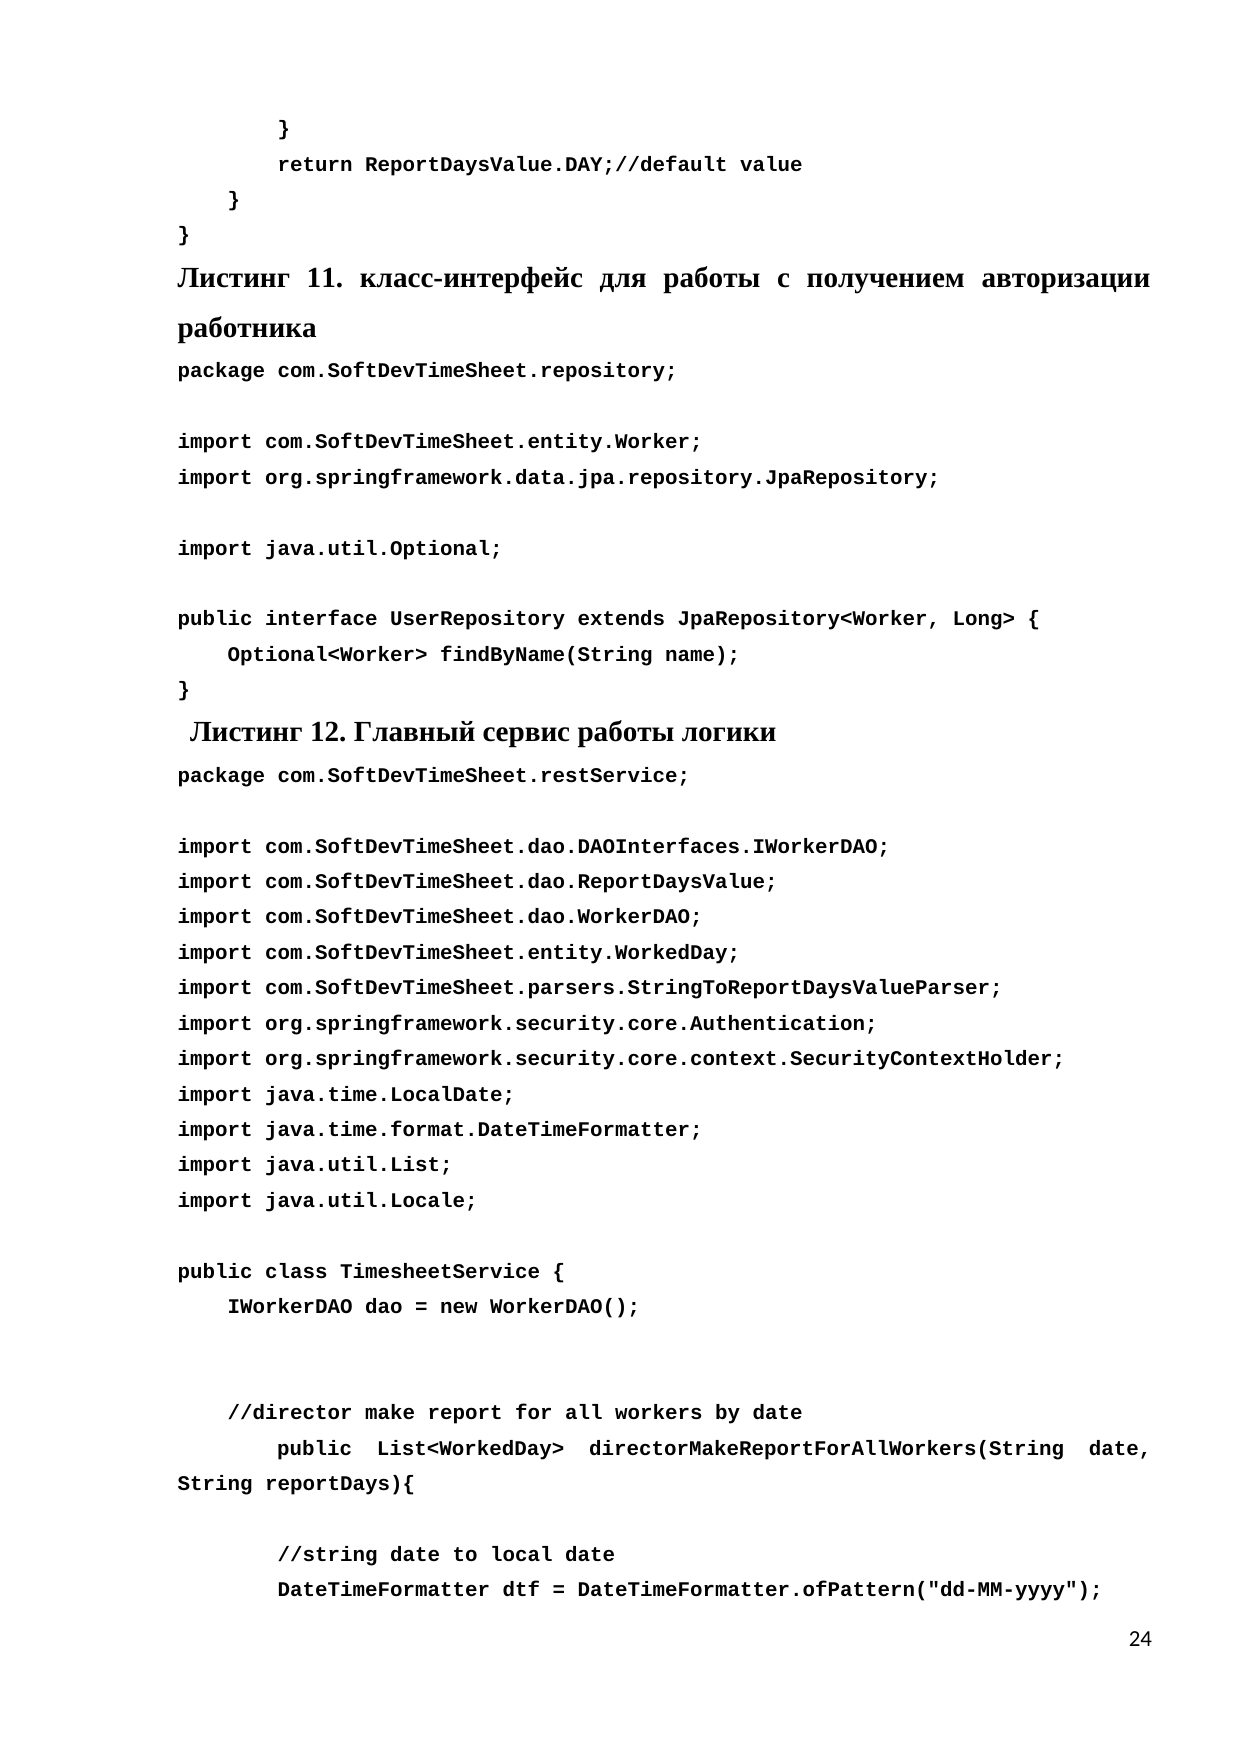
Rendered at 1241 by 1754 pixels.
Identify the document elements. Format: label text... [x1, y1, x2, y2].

text import com.SoftDevTimeSheet.dao.DAOInterfaces.IWorkerDAO; [177, 836, 1152, 859]
text import java.time.LocalDate; [177, 1084, 1152, 1107]
text import java.util.List; [177, 1154, 1152, 1178]
text package com.SoftDevTimeSheet.repository; [177, 360, 1152, 384]
text import java.util.Optional; [177, 537, 1152, 561]
text import com.SoftDevTimeSheet.dao.ReportDaysValue; [177, 871, 1152, 895]
text IWorkerDAO dao = new WorkerDAO(); [177, 1296, 1152, 1320]
text return ReportDaysValue.DAY;//default value [177, 153, 1152, 177]
text public class TimesheetService { [177, 1261, 1152, 1284]
text Листинг 12. Главный сервис работы логики [177, 714, 1152, 748]
text public interface UserRepository extends JpaRepository<Worker, Long> { [177, 608, 1152, 632]
text import java.util.Locale; [177, 1190, 1152, 1213]
text public List<WorkedDay> directorMakeReportForAllWorkers(String date, String reportDays){ [177, 1438, 1152, 1497]
text } [177, 118, 1152, 142]
text import org.springframework.security.core.Authentication; [177, 1013, 1152, 1036]
text import java.time.format.DateTimeFormatter; [177, 1119, 1152, 1143]
text Optional<Worker> findByName(String name); [177, 644, 1152, 667]
text import org.springframework.security.core.context.SecurityContextHolder; [177, 1048, 1152, 1072]
text import com.SoftDevTimeSheet.entity.Worker; [177, 431, 1152, 455]
text DateTimeFormatter dtf = DateTimeFormatter.ofPattern("dd-MM-yyyy"); [177, 1579, 1152, 1603]
text import com.SoftDevTimeSheet.entity.WorkedDay; [177, 942, 1152, 966]
text Листинг 11. класс-интерфейс для работы с получением авторизации работника [177, 260, 1152, 344]
text import com.SoftDevTimeSheet.dao.WorkerDAO; [177, 907, 1152, 930]
text import com.SoftDevTimeSheet.parsers.StringToReportDaysValueParser; [177, 977, 1152, 1001]
text //director make report for all workers by date [177, 1402, 1152, 1426]
text } [177, 224, 1152, 248]
text package com.SoftDevTimeSheet.restService; [177, 765, 1152, 788]
text } [177, 189, 1152, 213]
text import org.springframework.data.jpa.repository.JpaRepository; [177, 467, 1152, 490]
text //string date to local date [177, 1544, 1152, 1568]
text } [177, 679, 1152, 703]
